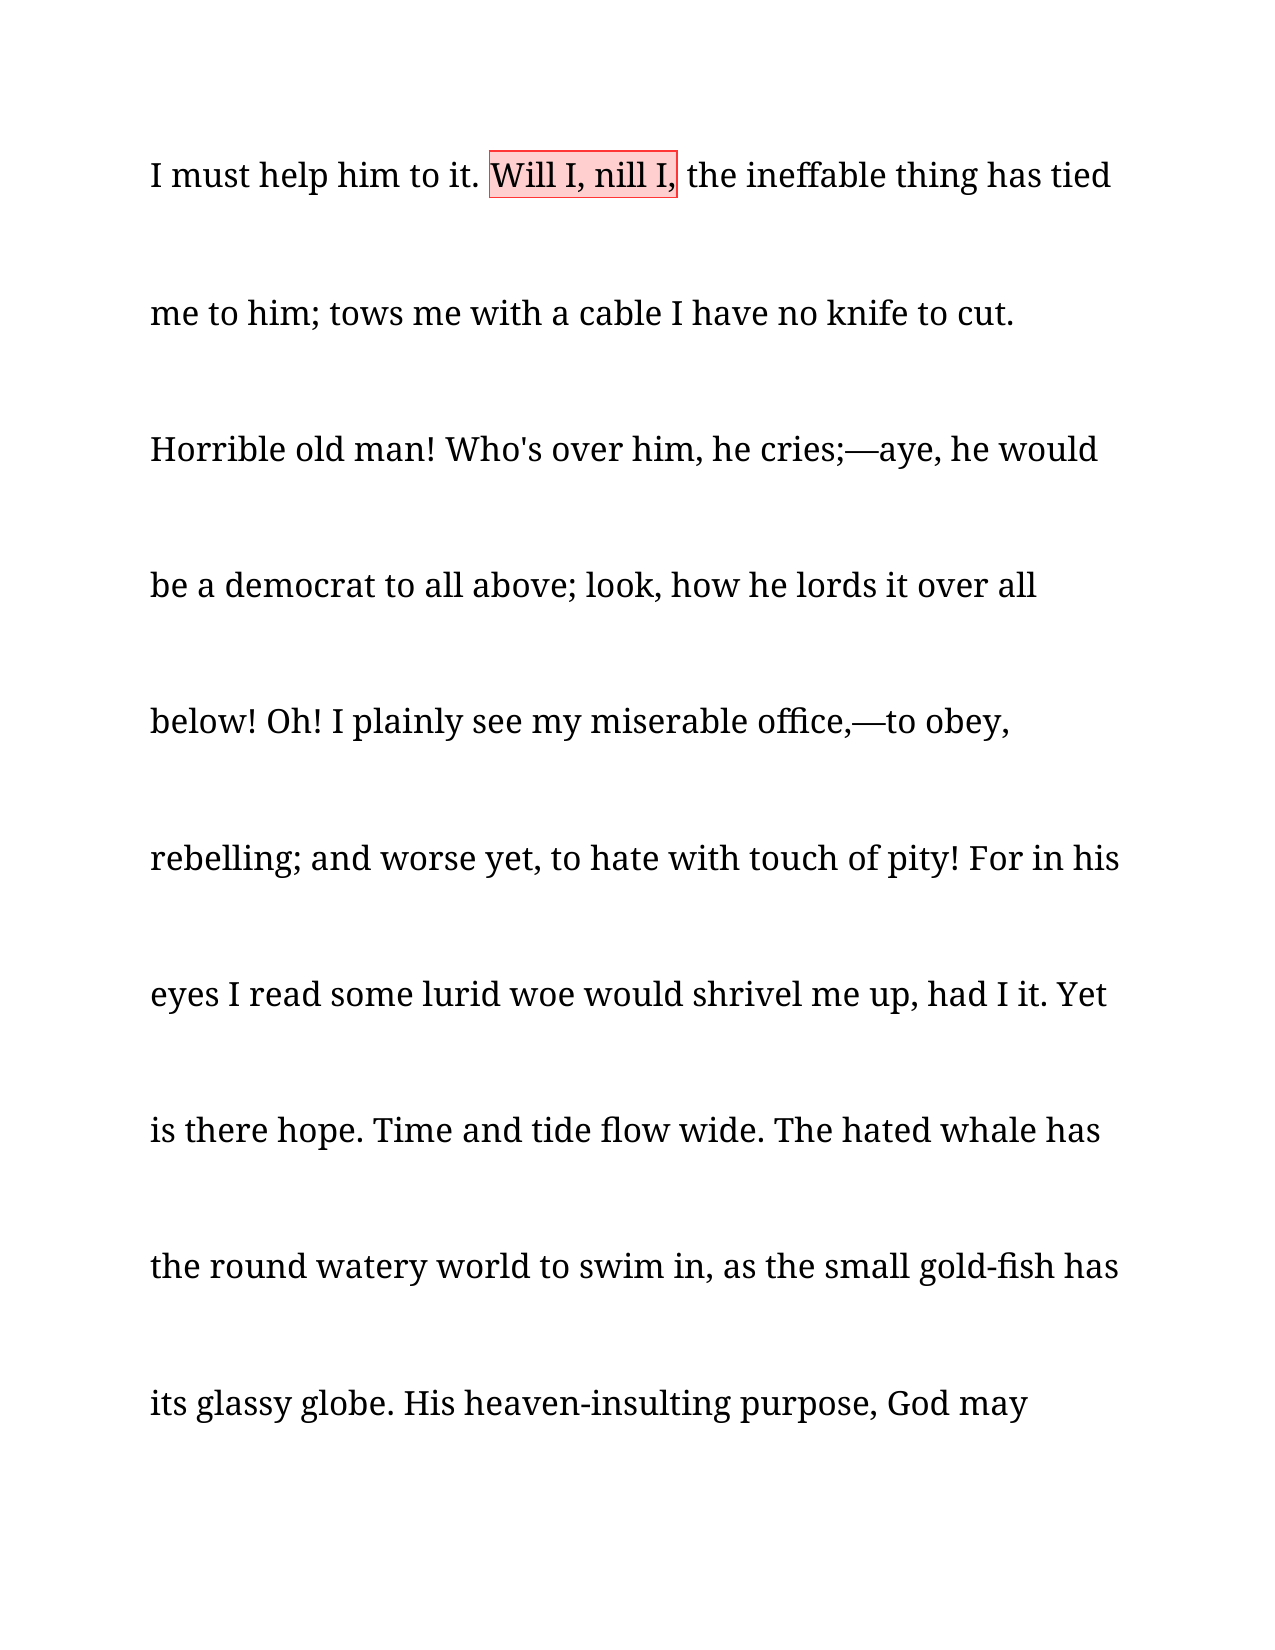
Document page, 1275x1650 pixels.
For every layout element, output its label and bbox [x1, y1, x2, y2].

text [150, 150, 1125, 1425]
